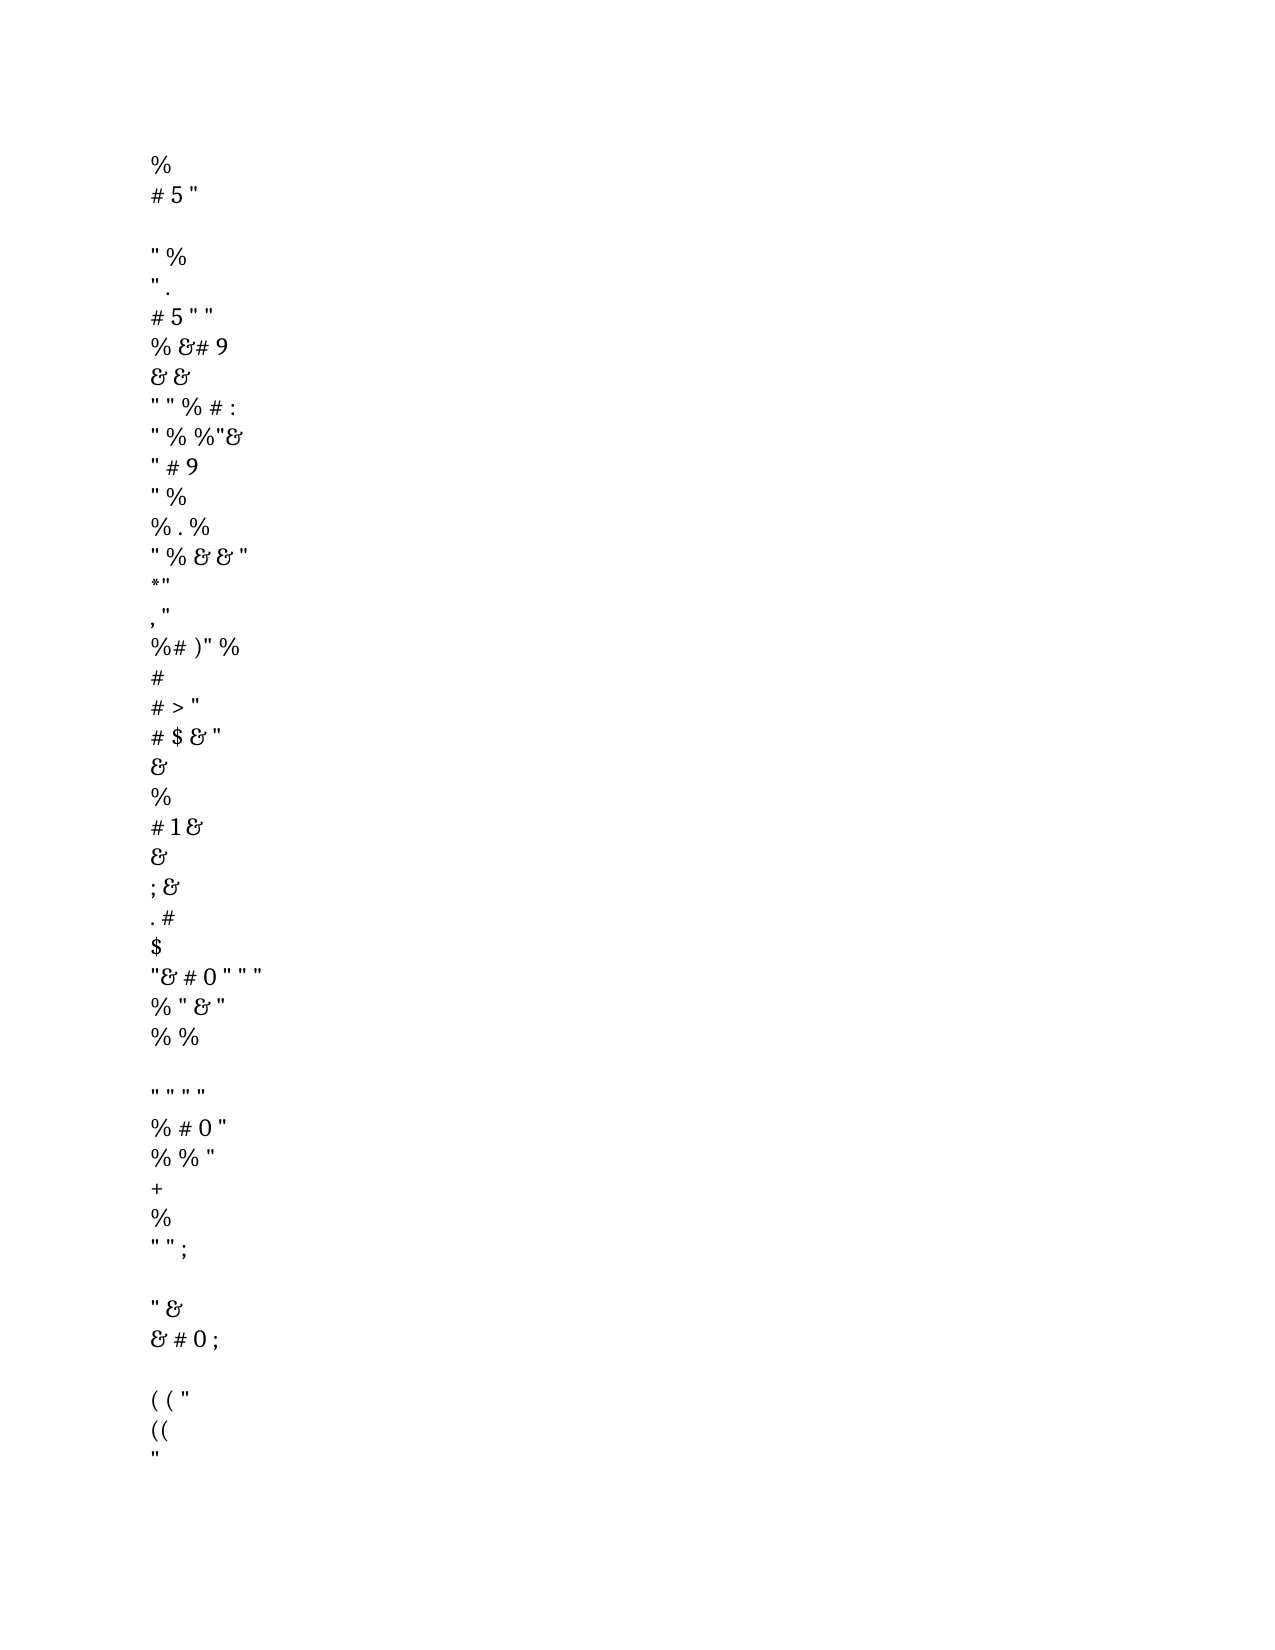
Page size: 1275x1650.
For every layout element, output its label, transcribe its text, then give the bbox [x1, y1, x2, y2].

text . # [150, 901, 1125, 931]
text % [150, 781, 1125, 811]
text %# )" % [150, 631, 1125, 661]
text " % [150, 241, 1125, 271]
text # $ & " [150, 721, 1125, 751]
text % # 0 " [150, 1112, 1125, 1142]
text "& # 0 " " " [150, 961, 1125, 991]
text " & [150, 1294, 1125, 1324]
text & [150, 841, 1125, 871]
text & & [150, 361, 1125, 391]
text " " % # : [150, 391, 1125, 421]
text " % & & " [150, 541, 1125, 571]
text % . % [150, 511, 1125, 541]
text % " & " [150, 991, 1125, 1021]
text # 5 " " [150, 301, 1125, 331]
text # [150, 661, 1125, 691]
text # 5 " [150, 180, 1125, 210]
text (( [150, 1415, 1125, 1445]
text % [150, 150, 1125, 180]
text *" [150, 571, 1125, 601]
text ( ( " [150, 1385, 1125, 1415]
text & # 0 ; [150, 1324, 1125, 1354]
text " # 9 [150, 451, 1125, 481]
text # > " [150, 691, 1125, 721]
text & [150, 751, 1125, 781]
text % [150, 1202, 1125, 1232]
text % % [150, 1021, 1125, 1051]
text % % " [150, 1142, 1125, 1172]
text , " [150, 601, 1125, 631]
text $ [150, 931, 1125, 961]
text " " " " [150, 1082, 1125, 1112]
text " . [150, 271, 1125, 301]
text " [150, 1445, 1125, 1475]
text " % %"& [150, 421, 1125, 451]
text + [150, 1172, 1125, 1202]
text " " ; [150, 1232, 1125, 1262]
text % &# 9 [150, 331, 1125, 361]
text # 1 & [150, 811, 1125, 841]
text " % [150, 481, 1125, 511]
text ; & [150, 871, 1125, 901]
